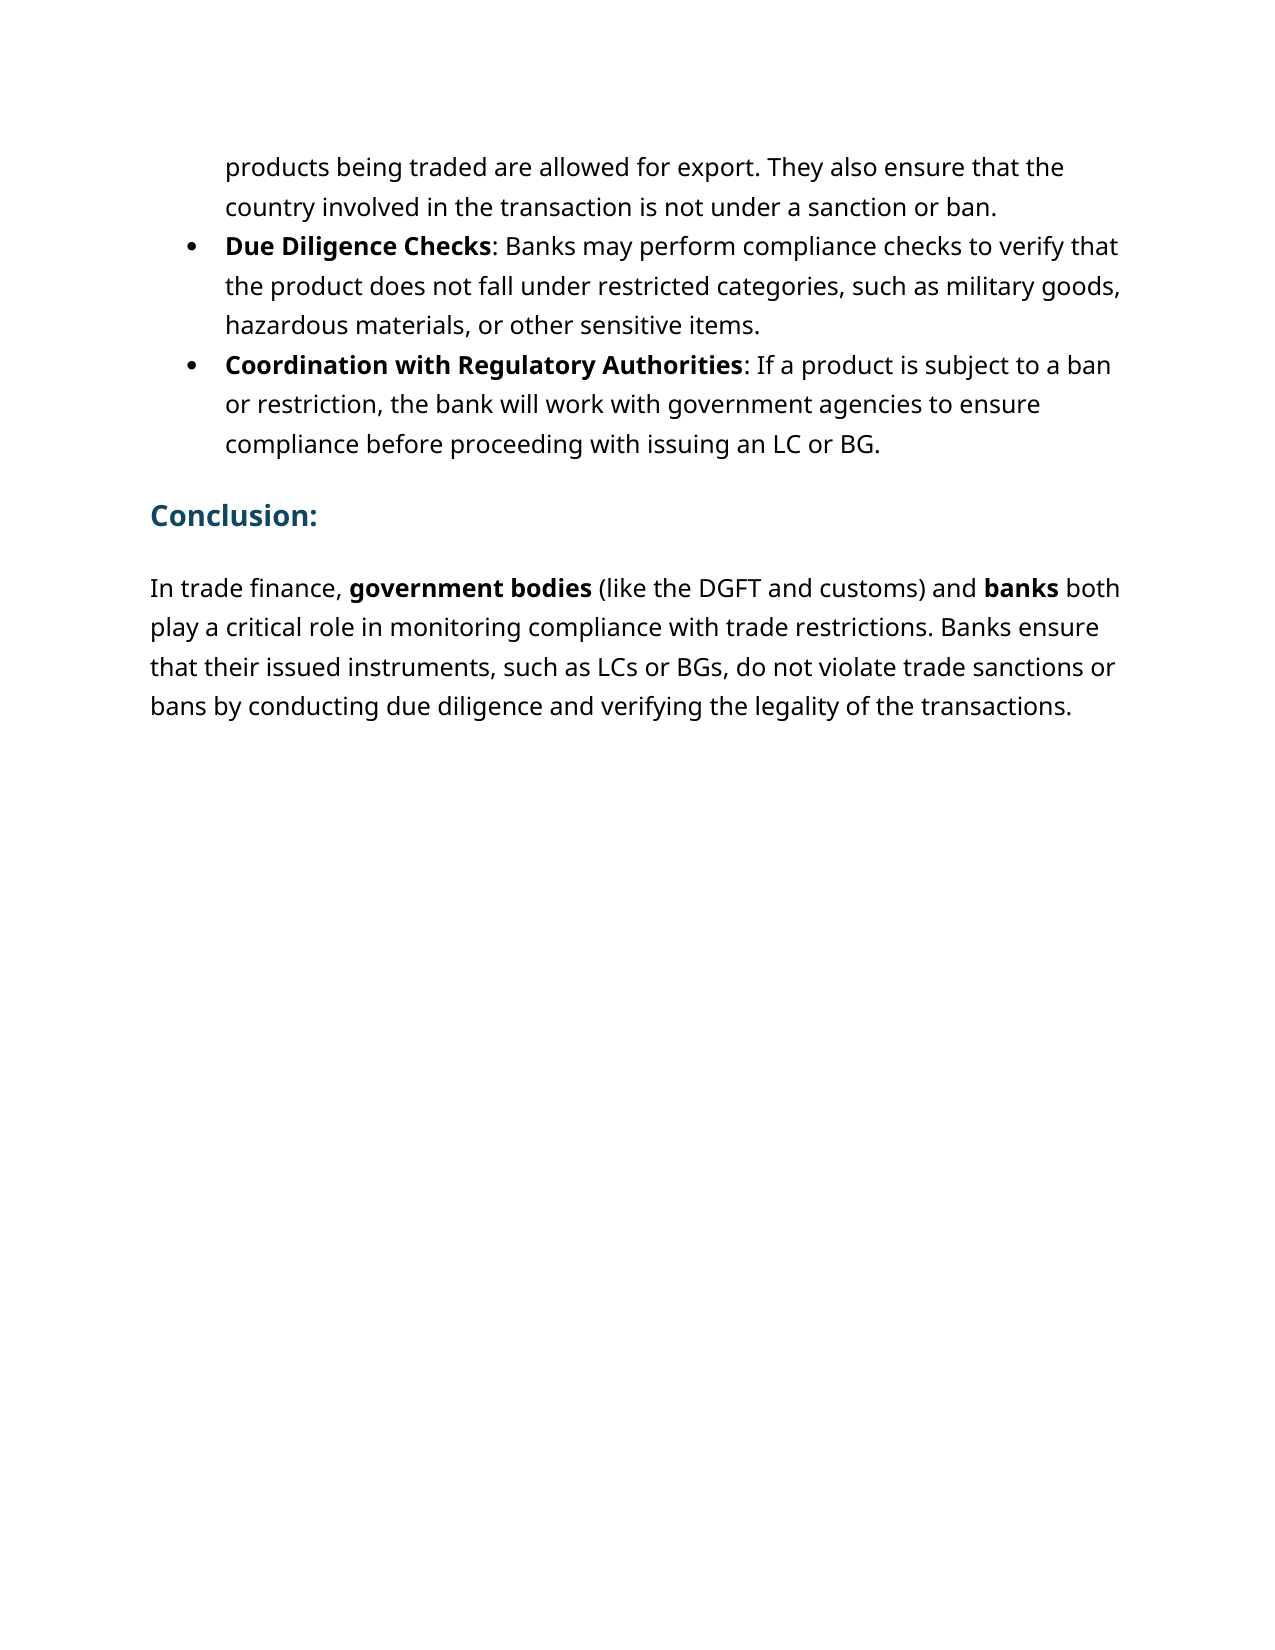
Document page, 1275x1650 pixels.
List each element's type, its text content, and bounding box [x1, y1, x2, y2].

subtitle Conclusion: [150, 495, 1125, 535]
list Due Diligence Checks: Banks may perform compliance checks to verify that the product does not fall under restricted categories, such as military goods, hazardous materials, or other sensitive items. [187, 229, 1125, 342]
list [187, 150, 1125, 223]
list Coordination with Regulatory Authorities: If a product is subject to a ban or restriction, the bank will work with government agencies to ensure compliance before proceeding with issuing an LC or BG. [187, 347, 1125, 460]
text In trade finance, government bodies (like the DGFT and customs) and banks both play a critical role in monitoring compliance with trade restrictions. Banks ensure that their issued instruments, such as LCs or BGs, do not violate trade sanctions or bans by conducting due diligence and verifying the legality of the transactions. [150, 570, 1125, 723]
